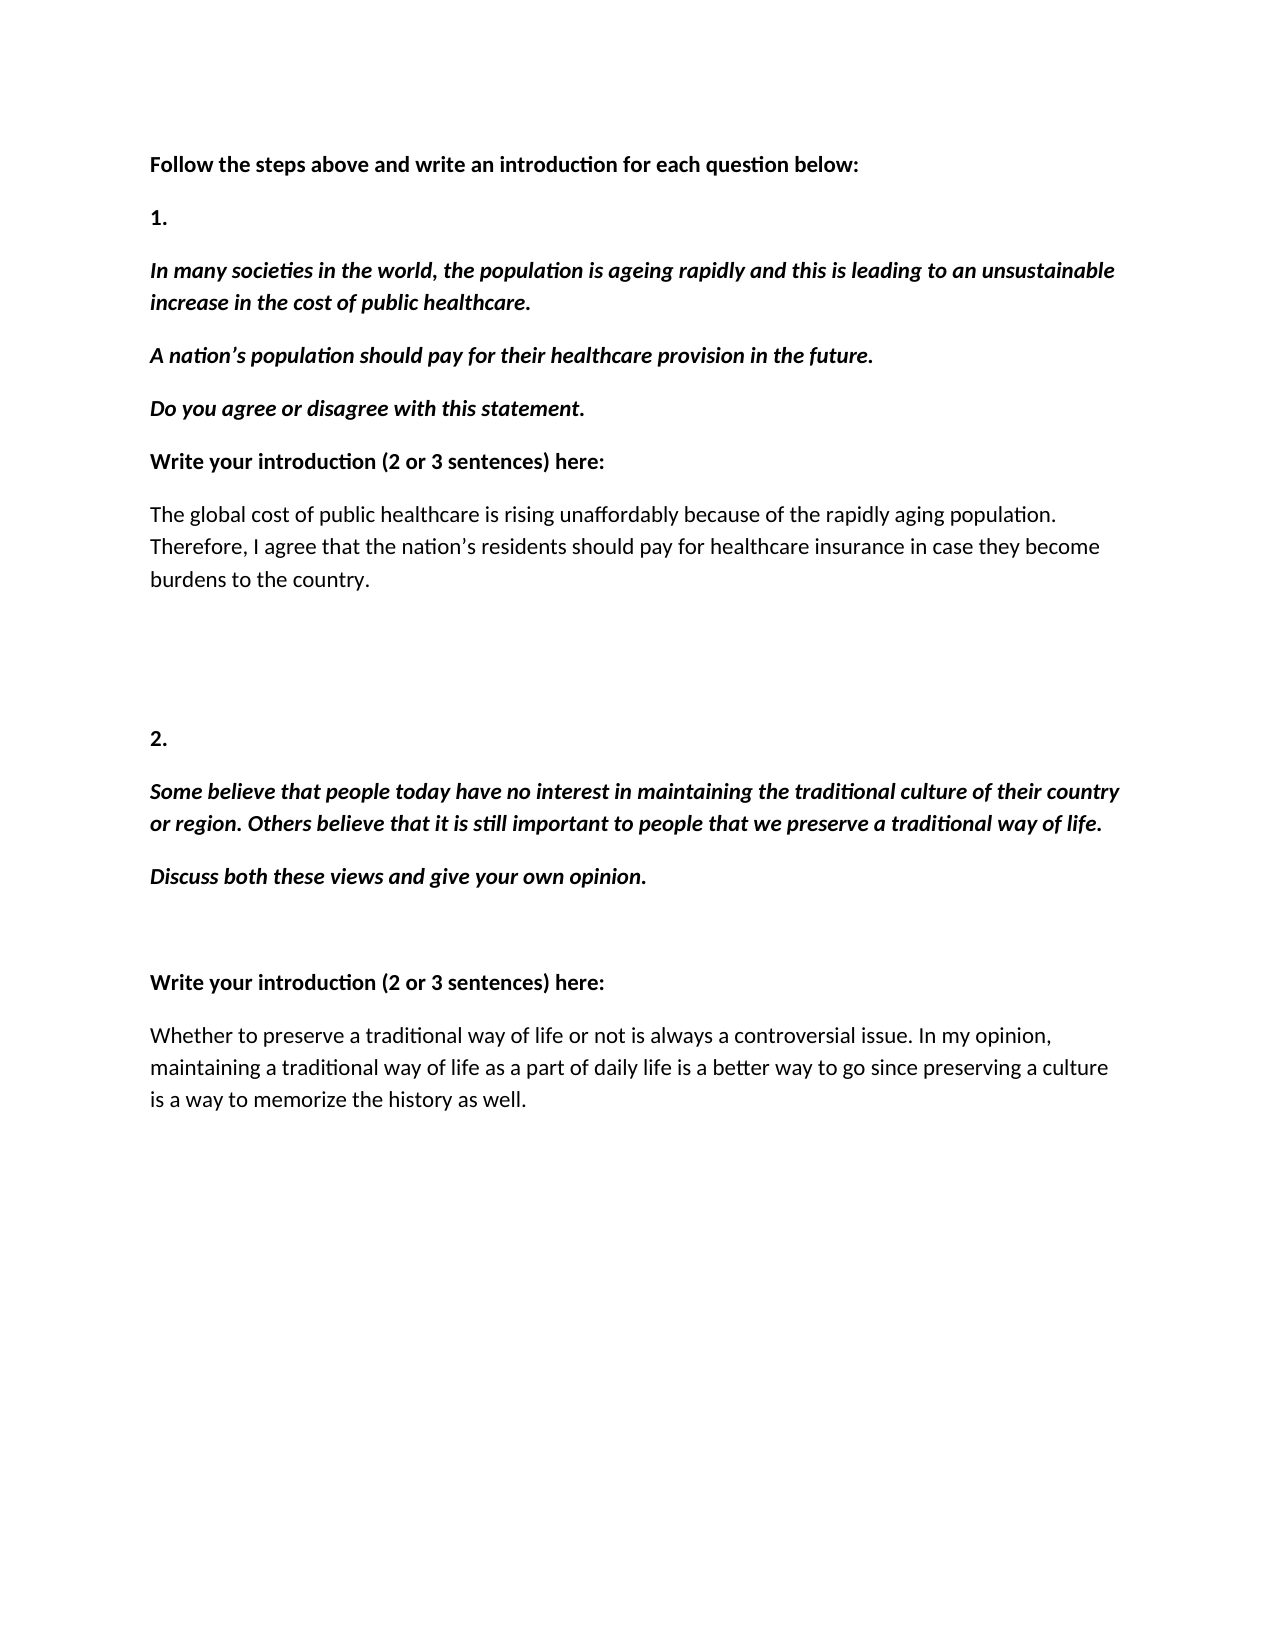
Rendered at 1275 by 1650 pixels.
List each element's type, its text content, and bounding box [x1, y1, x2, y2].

text The global cost of public healthcare is rising unaffordably because of the rapidly aging population. Therefore, I agree that the nation’s residents should pay for healthcare insurance in case they become burdens to the country. [150, 500, 1125, 593]
text Whether to preserve a traditional way of life or not is always a controversial issue. In my opinion, maintaining a traditional way of life as a part of daily life is a better way to go since preserving a culture is a way to memorize the history as well. [150, 1021, 1125, 1113]
text 2. [150, 724, 1125, 752]
text A nation’s population should pay for their healthcare provision in the future. [150, 341, 1125, 369]
text 1. [150, 203, 1125, 231]
text Write your introduction (2 or 3 sentences) here: [150, 968, 1125, 996]
text Write your introduction (2 or 3 sentences) here: [150, 447, 1125, 475]
text Discuss both these views and give your own opinion. [150, 862, 1125, 890]
text Do you agree or disagree with this statement. [150, 394, 1125, 422]
text Follow the steps above and write an introduction for each question below: [150, 150, 1125, 178]
text Some believe that people today have no interest in maintaining the traditional culture of their country or region. Others believe that it is still important to people that we preserve a traditional way of life. [150, 777, 1125, 837]
text In many societies in the world, the population is ageing rapidly and this is leading to an unsustainable increase in the cost of public healthcare. [150, 256, 1125, 316]
